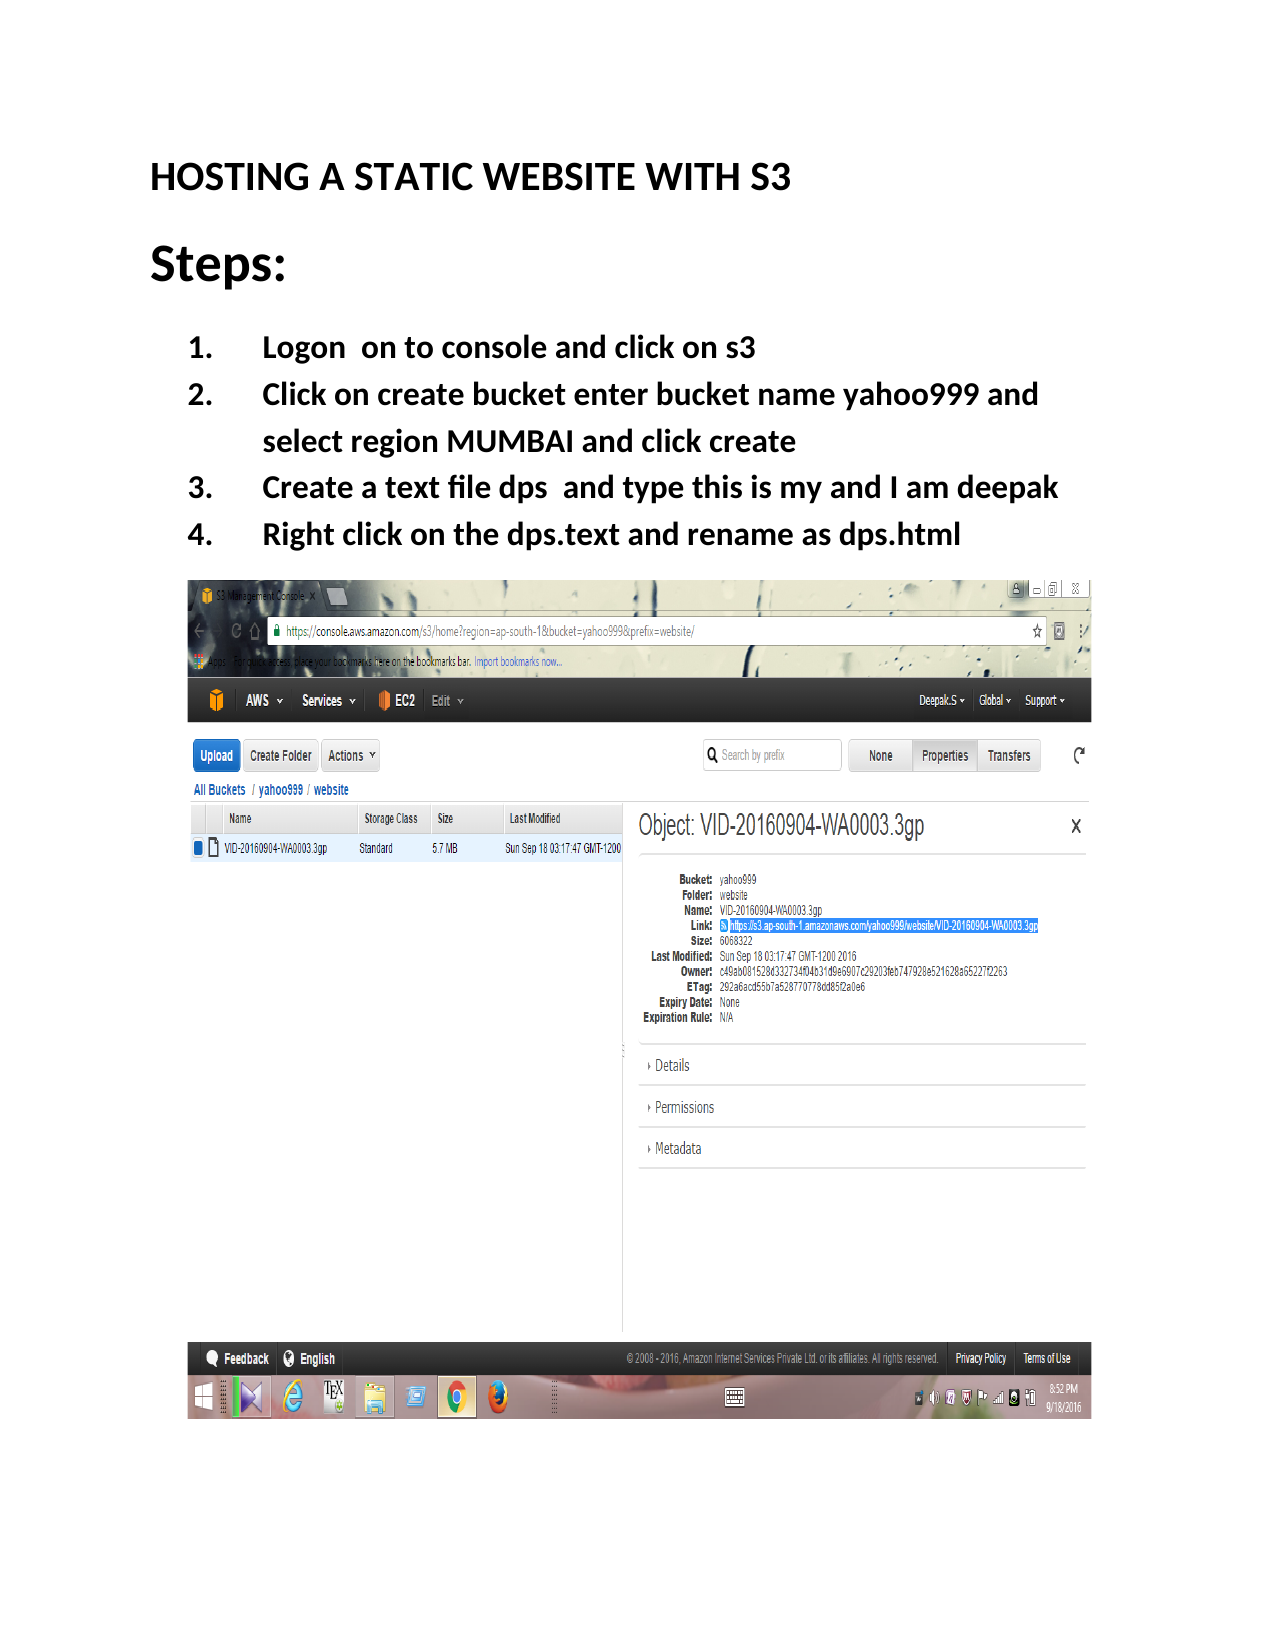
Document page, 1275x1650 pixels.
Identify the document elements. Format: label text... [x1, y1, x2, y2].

text HOSTING A STATIC WEBSITE WITH S3 [150, 150, 1125, 201]
list Click on create bucket enter bucket name yahoo999 and select region MUMBAI and click create [187, 373, 1125, 460]
list Right click on the dps.text and rename as dps.html [187, 513, 1125, 554]
picture [187, 580, 1092, 1419]
list Logon on to console and click on s3 [187, 326, 1125, 367]
list Create a text file dps and type this is my and I am deepak [187, 466, 1125, 507]
text Steps: [150, 229, 1125, 295]
